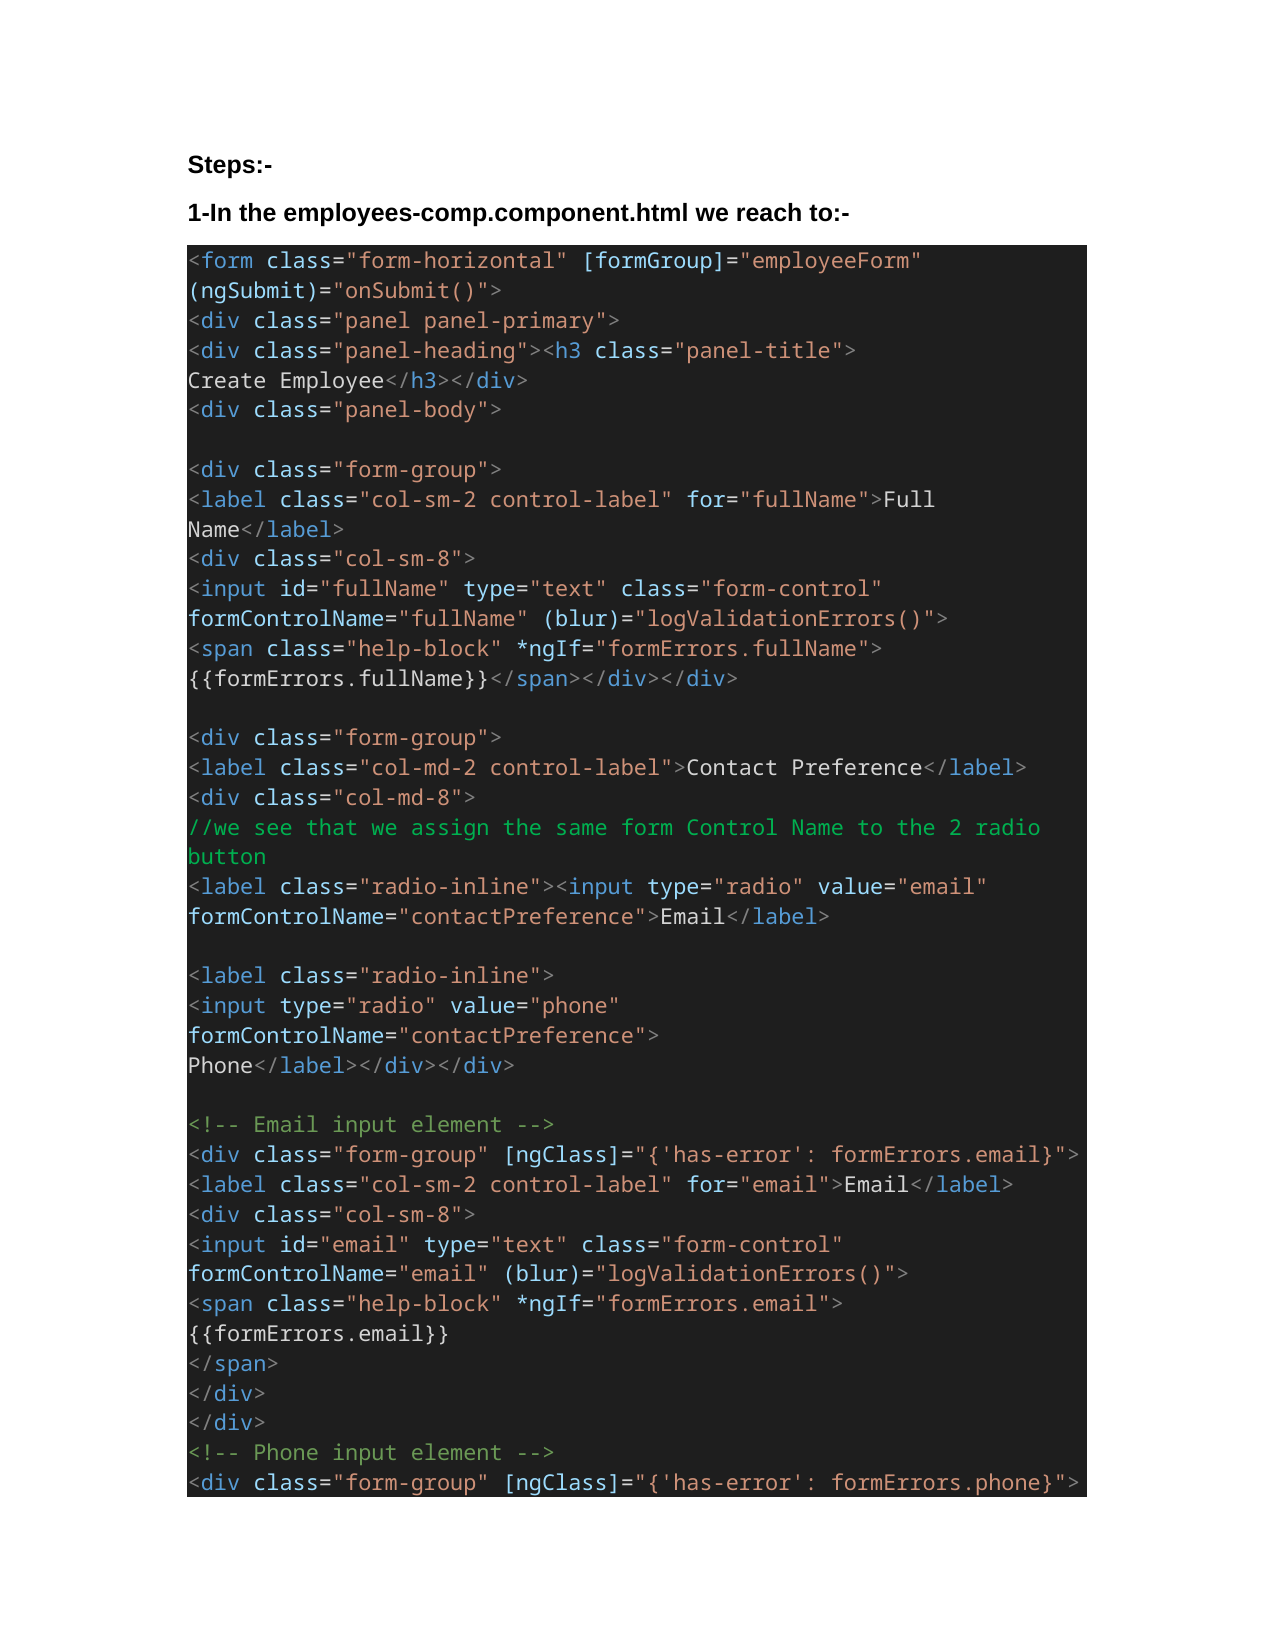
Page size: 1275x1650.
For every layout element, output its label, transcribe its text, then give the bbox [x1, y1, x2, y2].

text <div class="panel-body"> [187, 394, 1087, 424]
text {{formErrors.email}} [187, 1318, 1087, 1348]
text <div class="col-sm-8"> [187, 1199, 1087, 1228]
text //we see that we assign the same form Control Name to the 2 radio button [187, 811, 1087, 871]
text <div class="form-group" [ngClass]="{'has-error': formErrors.email}"> [187, 1139, 1087, 1169]
text <label class="radio-inline"> [187, 960, 1087, 990]
text <!-- Email input element --> [187, 1109, 1087, 1139]
text <input id="email" type="text" class="form-control" formControlName="email" (blur)="logValidationErrors()"> [187, 1228, 1087, 1288]
text Create Employee</h3></div> [187, 364, 1087, 394]
text <span class="help-block" *ngIf="formErrors.fullName"> [187, 633, 1087, 662]
text </span> [187, 1348, 1087, 1377]
text {{formErrors.fullName}}</span></div></div> [187, 662, 1087, 692]
text <label class="col-sm-2 control-label" for="fullName">Full Name</label> [187, 484, 1087, 543]
text Phone</label></div></div> [187, 1050, 1087, 1079]
text <span class="help-block" *ngIf="formErrors.email"> [187, 1288, 1087, 1318]
text <input type="radio" value="phone" formControlName="contactPreference"> [187, 990, 1087, 1050]
text Steps:- [187, 150, 1087, 179]
text 1-In the employees-comp.component.html we reach to:- [187, 198, 1087, 226]
text <div class="panel-heading"><h3 class="panel-title"> [187, 335, 1087, 364]
text <div class="col-md-8"> [187, 782, 1087, 811]
text <label class="col-md-2 control-label">Contact Preference</label> [187, 752, 1087, 782]
text <form class="form-horizontal" [formGroup]="employeeForm" (ngSubmit)="onSubmit()"> [187, 245, 1087, 305]
text <div class="panel panel-primary"> [187, 305, 1087, 335]
text </div> [187, 1377, 1087, 1407]
text <div class="form-group" [ngClass]="{'has-error': formErrors.phone}"> [187, 1467, 1087, 1497]
text <label class="col-sm-2 control-label" for="email">Email</label> [187, 1169, 1087, 1199]
text <input id="fullName" type="text" class="form-control" formControlName="fullName" (blur)="logValidationErrors()"> [187, 573, 1087, 633]
text </div> [187, 1407, 1087, 1437]
text <label class="radio-inline"><input type="radio" value="email" formControlName="contactPreference">Email</label> [187, 871, 1087, 931]
text <!-- Phone input element --> [187, 1437, 1087, 1467]
text <div class="form-group"> [187, 722, 1087, 752]
text <div class="form-group"> [187, 454, 1087, 484]
text <div class="col-sm-8"> [187, 543, 1087, 573]
